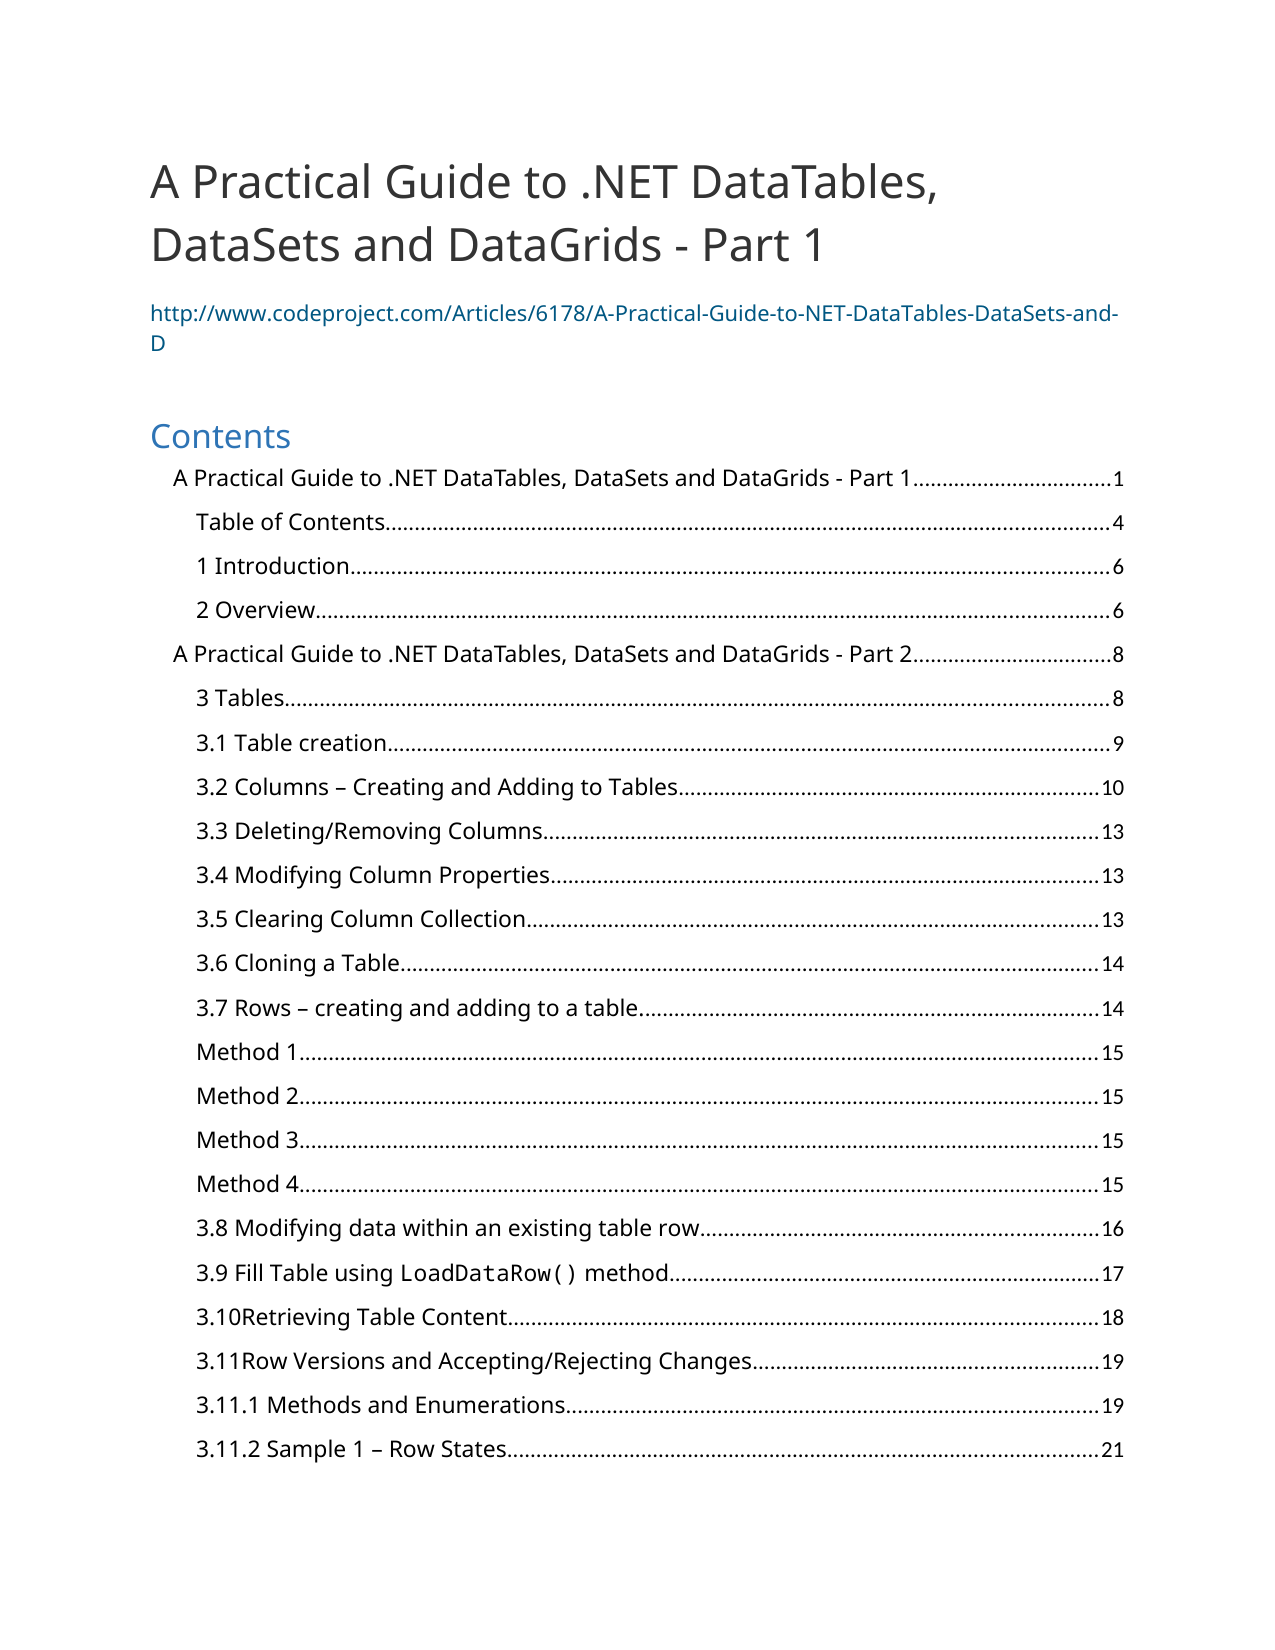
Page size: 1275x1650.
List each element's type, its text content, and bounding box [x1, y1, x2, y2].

text A Practical Guide to .NET DataTables, DataSets and DataGrids - Part 1 [150, 150, 1125, 275]
text http://www.codeproject.com/Articles/6178/A-Practical-Guide-to-NET-DataTables-DataSets-and-D [150, 298, 1125, 358]
